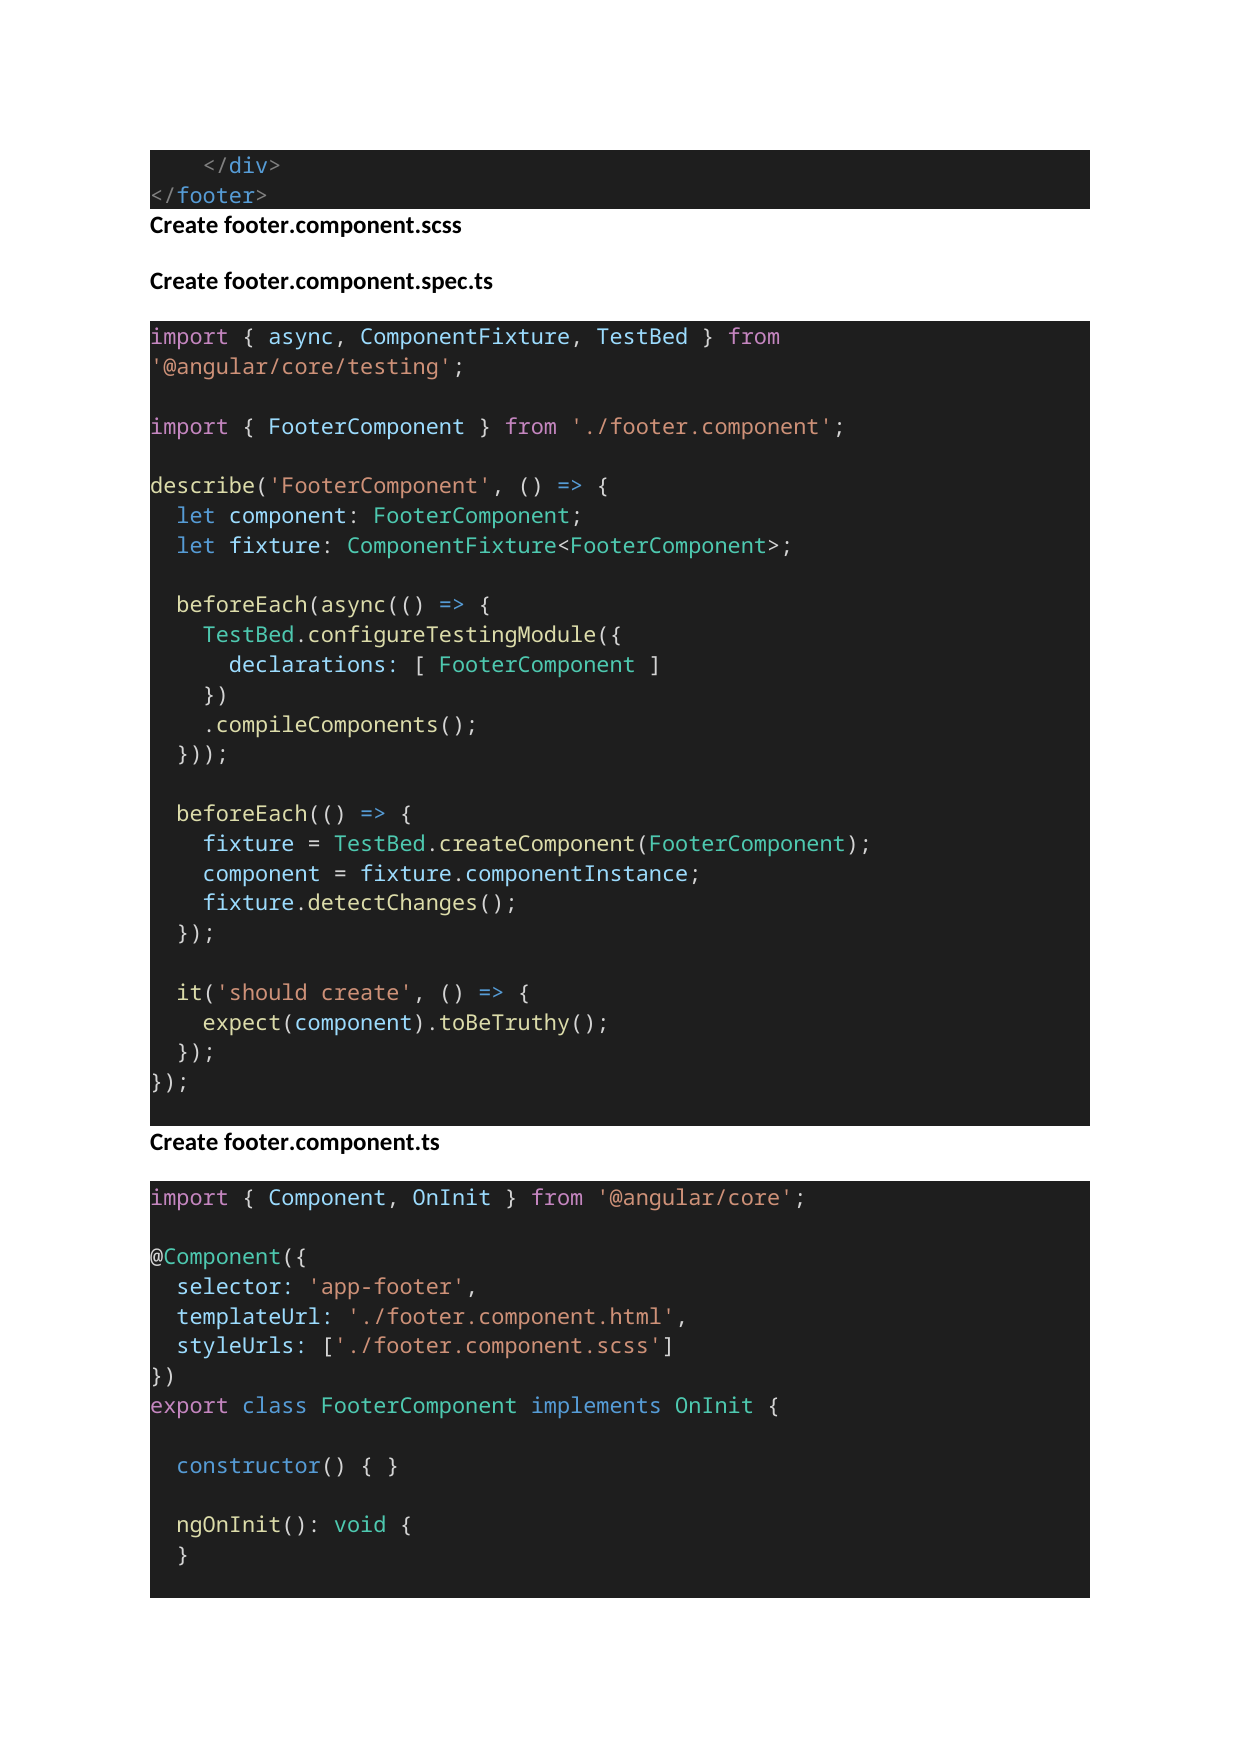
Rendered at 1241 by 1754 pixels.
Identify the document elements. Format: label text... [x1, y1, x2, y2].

text export class FooterComponent implements OnInit { [150, 1390, 1090, 1420]
text })); [150, 738, 1090, 768]
text describe('FooterComponent', () => { [150, 470, 1090, 500]
text Create footer.component.spec.ts [150, 265, 1090, 296]
text </footer> [150, 180, 1090, 209]
text it('should create', () => { [150, 977, 1090, 1006]
text import { async, ComponentFixture, TestBed } from '@angular/core/testing'; [150, 321, 1090, 381]
text }); [150, 1036, 1090, 1066]
text }) [150, 1360, 1090, 1390]
text fixture = TestBed.createComponent(FooterComponent); [150, 828, 1090, 857]
text constructor() { } [150, 1449, 1090, 1479]
text expect(component).toBeTruthy(); [150, 1006, 1090, 1036]
text templateUrl: './footer.component.html', [150, 1301, 1090, 1330]
text let fixture: ComponentFixture<FooterComponent>; [150, 530, 1090, 559]
text </div> [150, 150, 1090, 180]
text ngOnInit(): void { [150, 1509, 1090, 1539]
text beforeEach(async(() => { [150, 589, 1090, 619]
text }) [150, 679, 1090, 708]
text component = fixture.componentInstance; [150, 857, 1090, 887]
text @Component({ [150, 1241, 1090, 1271]
text styleUrls: ['./footer.component.scss'] [150, 1330, 1090, 1360]
text Create footer.component.scss [150, 209, 1090, 240]
text .compileComponents(); [150, 708, 1090, 738]
text }); [150, 917, 1090, 947]
text TestBed.configureTestingModule({ [150, 619, 1090, 649]
text let component: FooterComponent; [150, 500, 1090, 530]
text selector: 'app-footer', [150, 1271, 1090, 1301]
text declarations: [ FooterComponent ] [150, 649, 1090, 679]
text import { Component, OnInit } from '@angular/core'; [150, 1181, 1090, 1211]
text import { FooterComponent } from './footer.component'; [150, 411, 1090, 440]
text }); [150, 1066, 1090, 1096]
text beforeEach(() => { [150, 798, 1090, 828]
text fixture.detectChanges(); [150, 887, 1090, 917]
text } [150, 1539, 1090, 1569]
text Create footer.component.ts [150, 1126, 1090, 1156]
